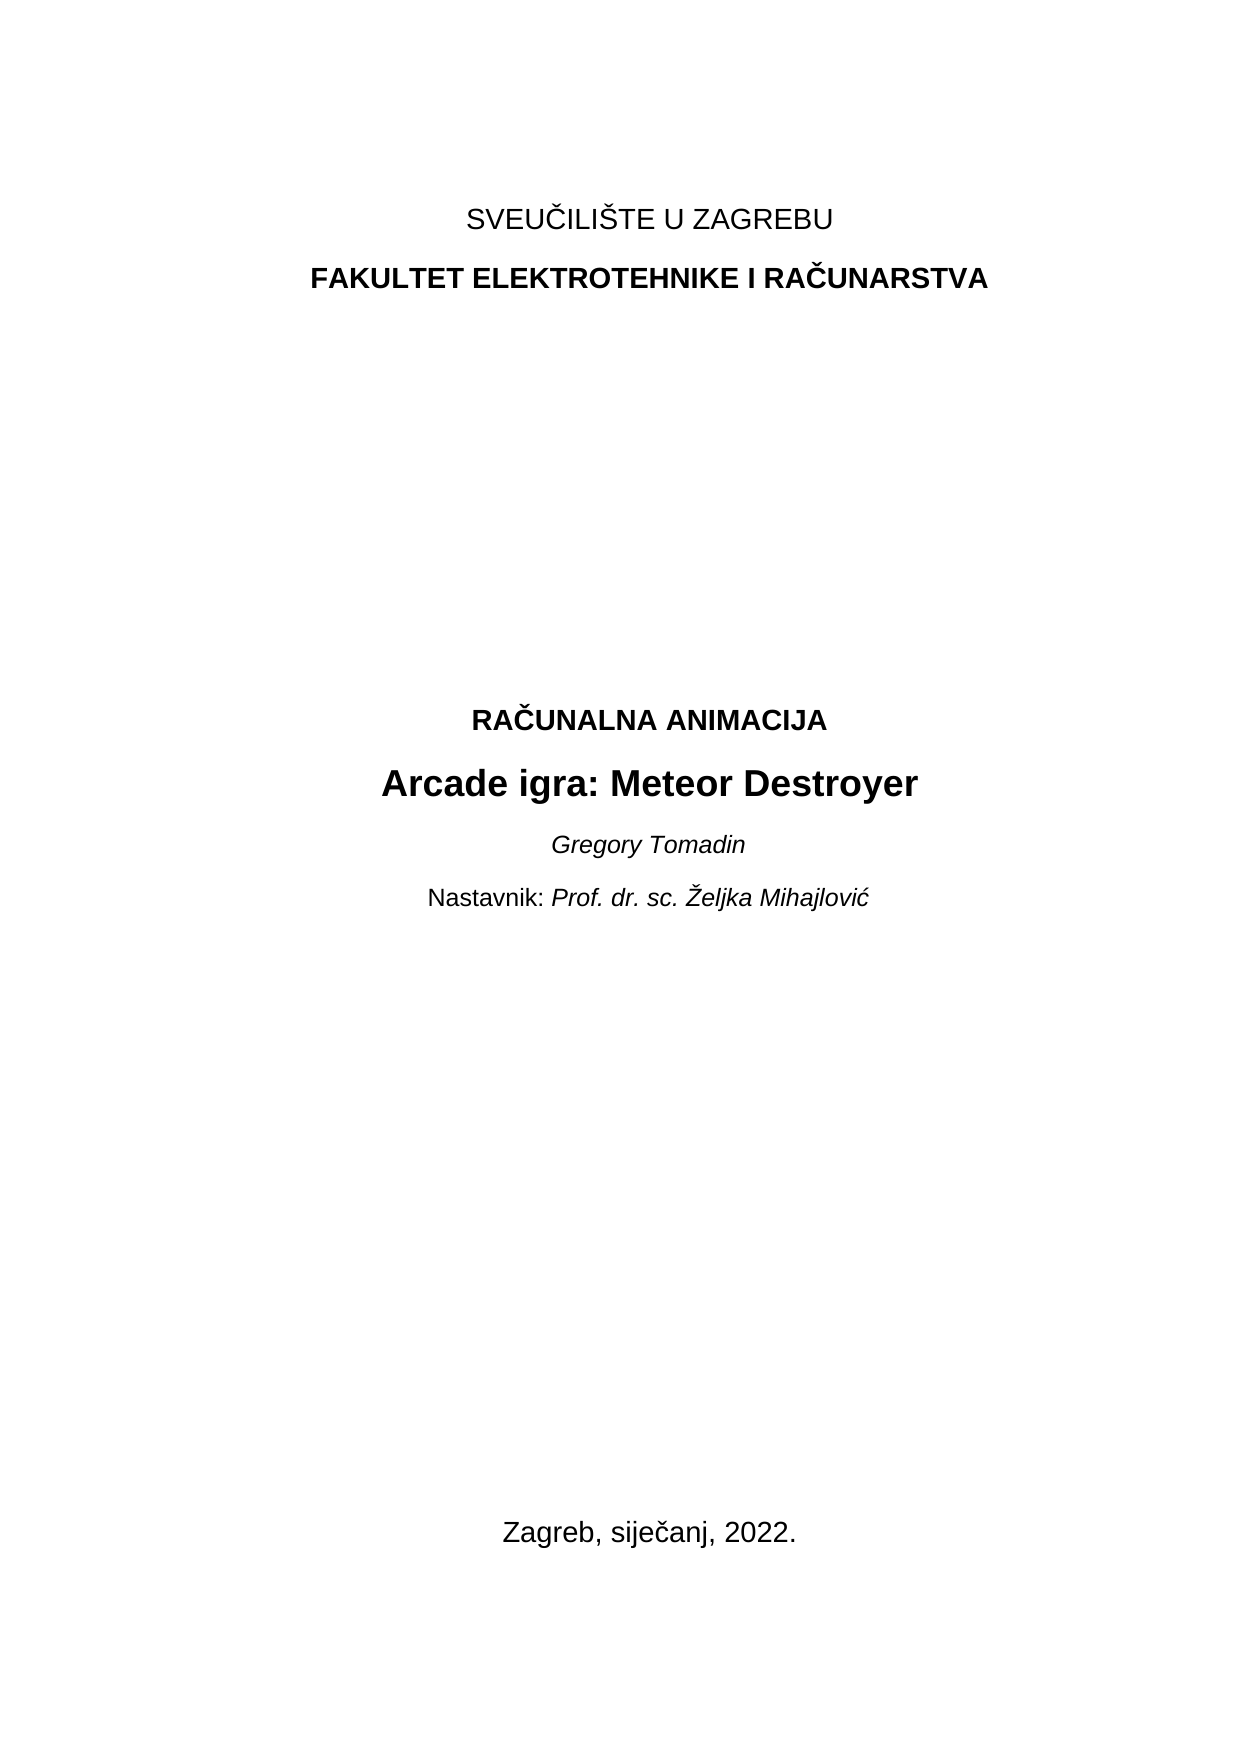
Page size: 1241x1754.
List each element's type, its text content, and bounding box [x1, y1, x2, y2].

text SVEUČILIŠTE U ZAGREBU [177, 202, 1122, 236]
text Arcade igra: Meteor Destroyer [177, 762, 1122, 805]
text RAČUNALNA ANIMACIJA [177, 703, 1122, 737]
text Zagreb, siječanj, 2022. [177, 1515, 1122, 1548]
text FAKULTET ELEKTROTEHNIKE I RAČUNARSTVA [177, 261, 1122, 294]
text Nastavnik: Prof. dr. sc. Željka Mihajlović [177, 883, 1122, 912]
text Gregory Tomadin [177, 830, 1122, 858]
